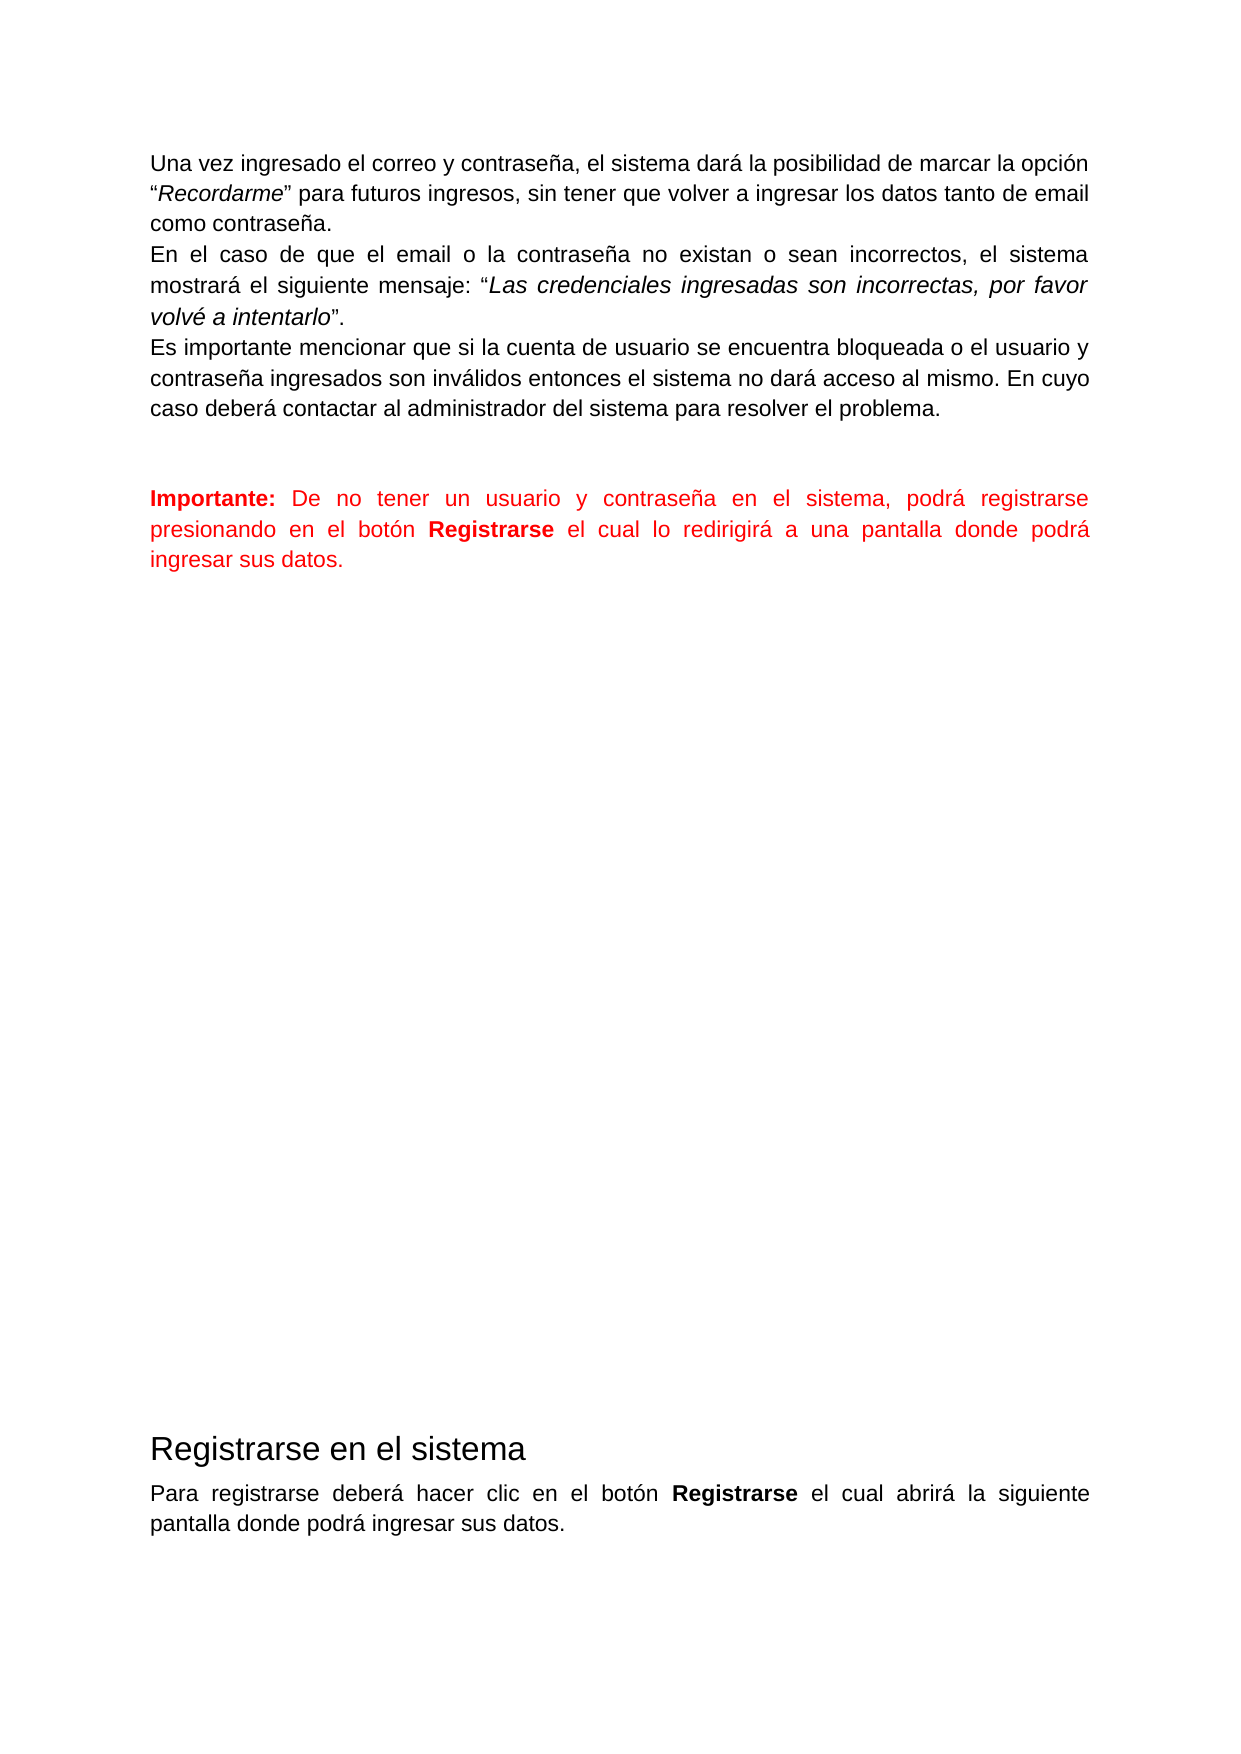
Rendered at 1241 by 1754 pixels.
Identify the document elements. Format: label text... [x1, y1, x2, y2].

text En el caso de que el email o la contraseña no existan o sean incorrectos, el sistema mostrará el siguiente mensaje: “Las credenciales ingresadas son incorrectas, por favor volvé a intentarlo”. [150, 241, 1090, 330]
text Importante: De no tener un usuario y contraseña en el sistema, podrá registrarse presionando en el botón Registrarse el cual lo redirigirá a una pantalla donde podrá ingresar sus datos. [150, 485, 1090, 572]
subtitle Registrarse en el sistema [150, 1429, 1090, 1468]
text Es importante mencionar que si la cuenta de usuario se encuentra bloqueada o el usuario y contraseña ingresados son inválidos entonces el sistema no dará acceso al mismo. En cuyo caso deberá contactar al administrador del sistema para resolver el problema. [150, 334, 1090, 421]
text Para registrarse deberá hacer clic en el botón Registrarse el cual abrirá la siguiente pantalla donde podrá ingresar sus datos. [150, 1480, 1090, 1537]
text Una vez ingresado el correo y contraseña, el sistema dará la posibilidad de marcar la opción “Recordarme” para futuros ingresos, sin tener que volver a ingresar los datos tanto de email como contraseña. [150, 150, 1090, 237]
